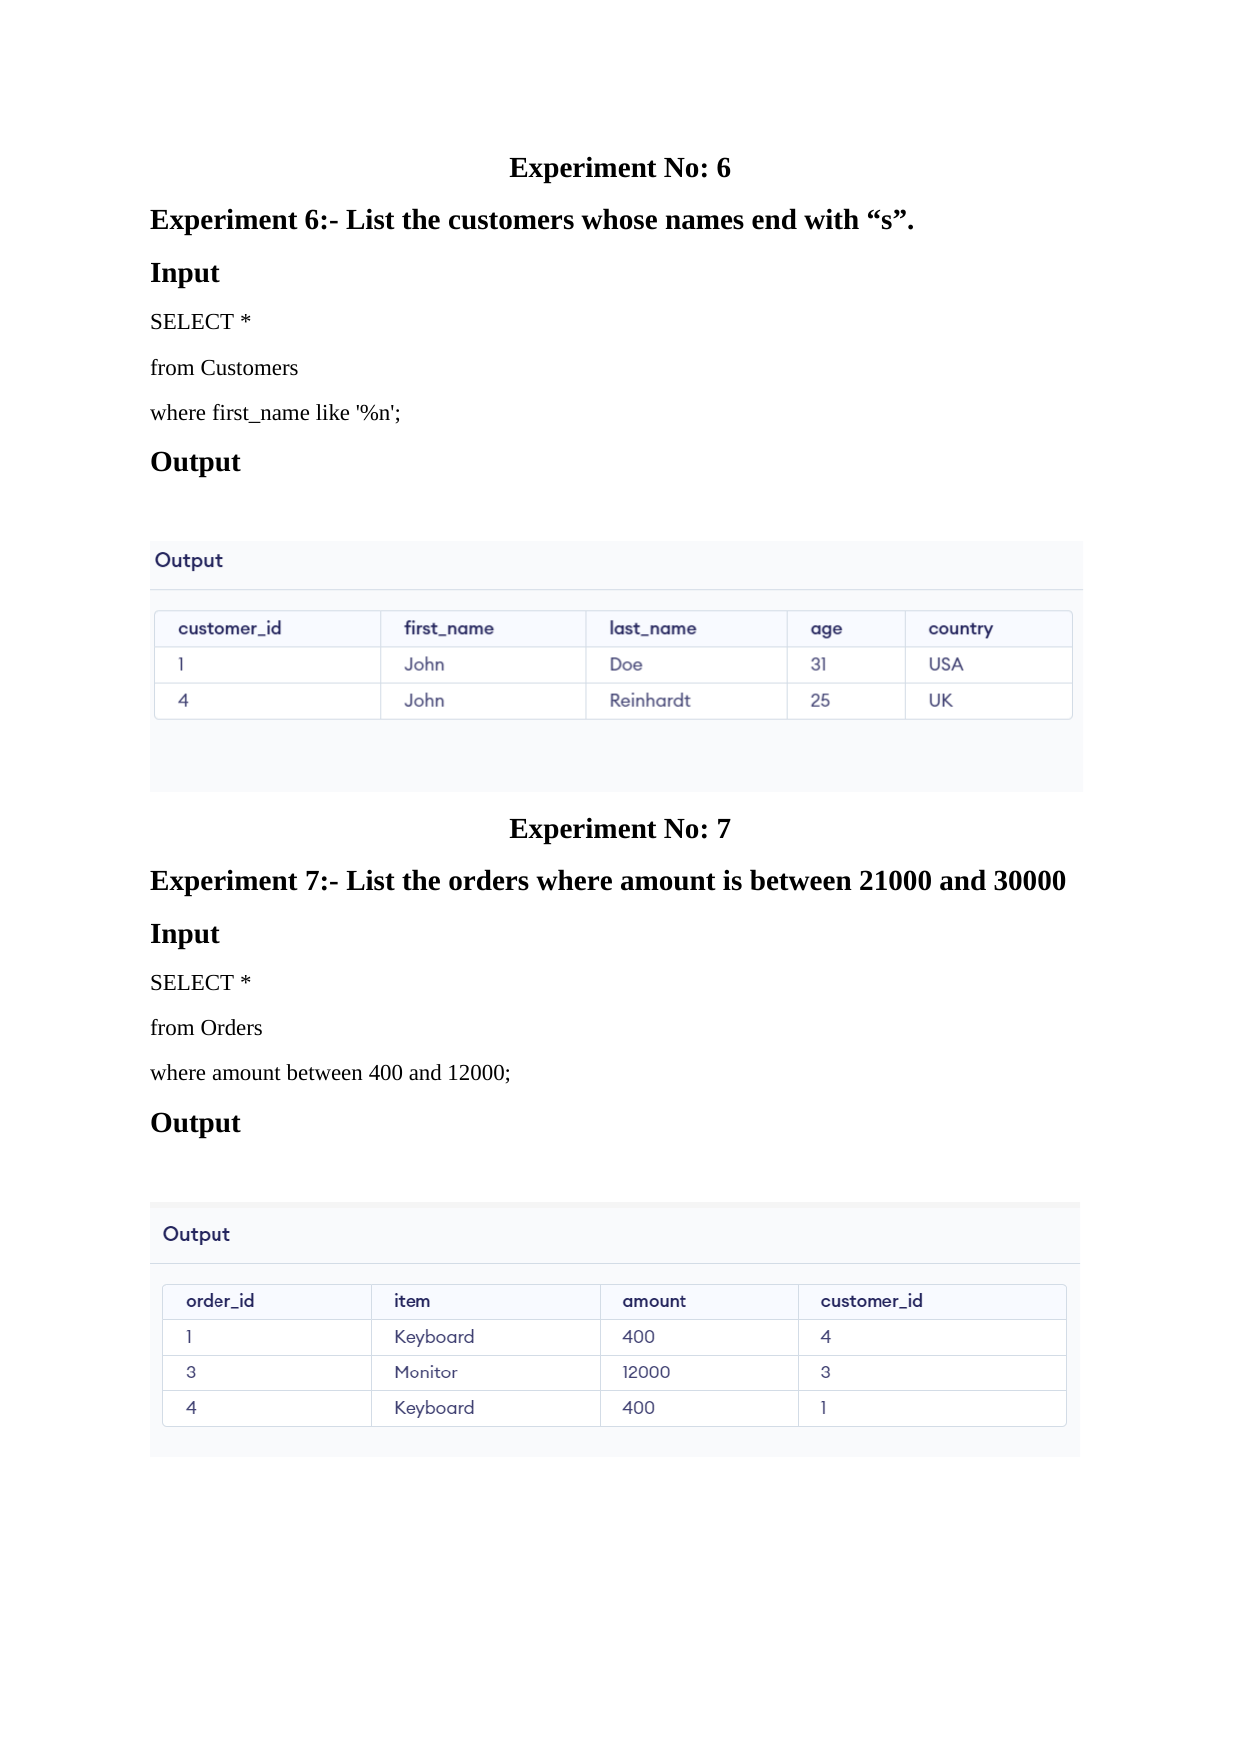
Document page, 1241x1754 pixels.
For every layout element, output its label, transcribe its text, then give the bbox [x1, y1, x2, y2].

text from Orders [150, 1014, 1167, 1041]
text Experiment No: 7 [509, 557, 1167, 844]
subtitle Output [150, 444, 1167, 477]
text where first_name like '%n'; [150, 398, 1167, 425]
picture [150, 541, 1084, 792]
subtitle Experiment 7:- List the orders where amount is between 21000 and 30000 Input [150, 863, 1066, 950]
text Experiment 6:- List the customers whose names end with “s”. Input [150, 202, 916, 289]
text SELECT * [150, 969, 1167, 996]
text where amount between 400 and 12000; [150, 1059, 1167, 1086]
text SELECT * [150, 308, 1167, 334]
text from Customers [150, 353, 1167, 380]
picture [150, 1202, 1081, 1457]
subtitle Output [150, 1105, 1167, 1138]
